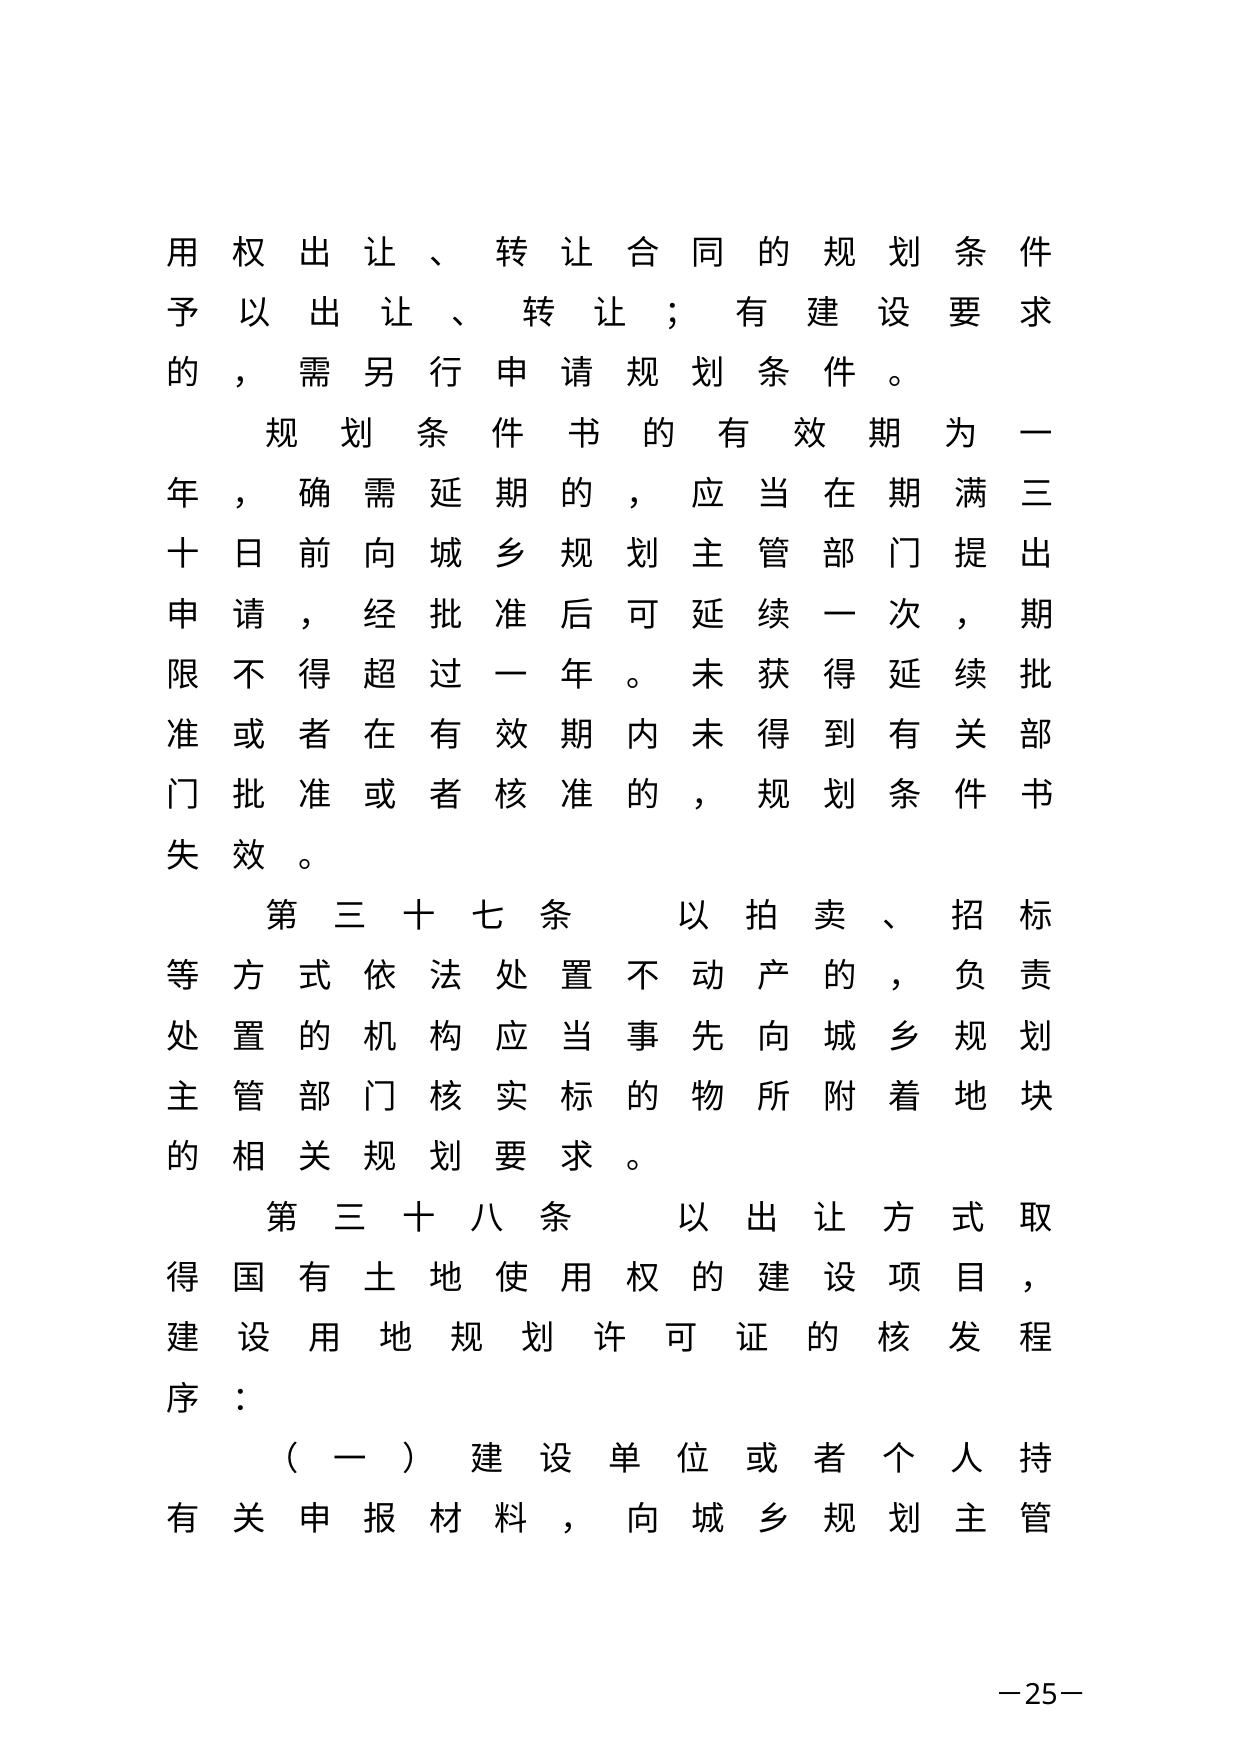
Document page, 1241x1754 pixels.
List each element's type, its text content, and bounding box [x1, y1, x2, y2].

text 第三十七条 以拍卖、招标等方式依法处置不动产的，负责处置的机构应当事先向城乡规划主管部门核实标的物所附着地块的相关规划要求。 [167, 883, 1085, 1184]
text 第三十八条 以出让方式取得国有土地使用权的建设项目，建设用地规划许可证的核发程序： [167, 1184, 1085, 1426]
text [167, 1426, 1085, 1546]
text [167, 219, 1085, 400]
text 规划条件书的有效期为一年，确需延期的，应当在期满三十日前向城乡规划主管部门提出申请，经批准后可延续一次，期限不得超过一年。未获得延续批准或者在有效期内未得到有关部门批准或者核准的，规划条件书失效。 [167, 400, 1085, 883]
